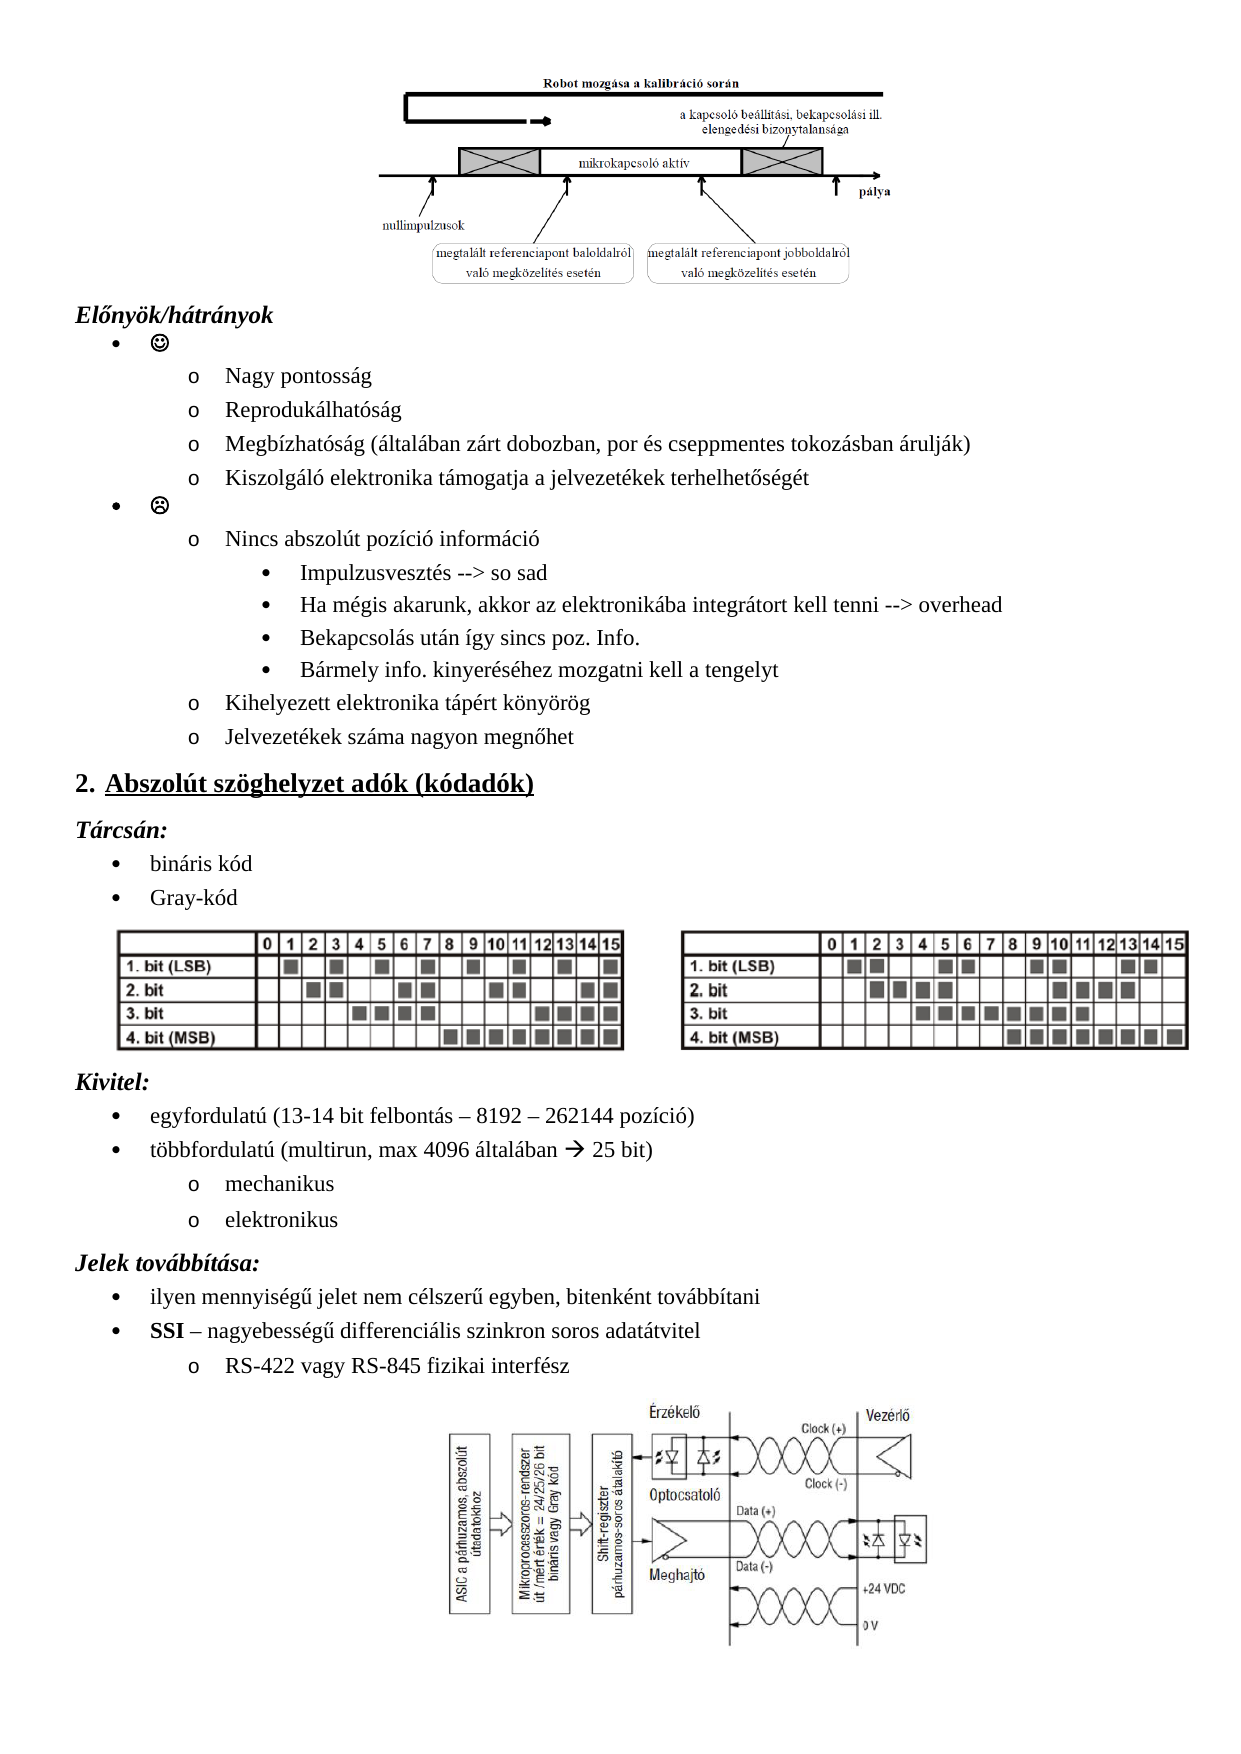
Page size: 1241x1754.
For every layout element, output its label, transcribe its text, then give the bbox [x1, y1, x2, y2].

picture [371, 75, 899, 294]
subtitle Kivitel: [75, 1067, 1165, 1096]
subtitle Előnyök/hátrányok [75, 300, 1165, 329]
list Megbízhatóság (általában zárt dobozban, por és cseppmentes tokozásban árulják) [187, 430, 1165, 457]
picture [112, 924, 1203, 1061]
list mechanikus [187, 1171, 1165, 1198]
list Nagy pontosság [187, 362, 1165, 390]
list Jelvezetékek száma nagyon megnőhet [187, 723, 1165, 750]
list egyfordulatú (13-14 bit felbontás – 8192 – 262144 pozíció) [112, 1102, 1165, 1128]
subtitle Jelek továbbítása: [75, 1248, 1165, 1277]
list Bekapcsolás után így sincs poz. Info. [262, 624, 1165, 650]
list RS-422 vagy RS-845 fizikai interfész [187, 1352, 1165, 1379]
list ilyen mennyiségű jelet nem célszerű egyben, bitenként továbbítani [112, 1283, 1165, 1310]
list Nincs abszolút pozíció információ [187, 525, 1165, 552]
list Bármely info. kinyeréséhez mozgatni kell a tengelyt [262, 656, 1165, 683]
subtitle Abszolút szöghelyzet adók (kódadók) [75, 767, 1165, 798]
list Kihelyezett elektronika tápért könyörög [187, 689, 1165, 717]
list bináris kód [112, 850, 1165, 876]
picture [435, 1387, 955, 1673]
list SSI – nagyebességű differenciális szinkron soros adatátvitel [112, 1318, 1165, 1344]
list Gray-kód [112, 884, 1165, 910]
list többfordulatú (multirun, max 4096 általában 25 bit) [112, 1136, 1165, 1163]
list Kiszolgáló elektronika támogatja a jelvezetékek terhelhetőségét [187, 464, 1165, 491]
list Ha mégis akarunk, akkor az elektronikába integrátort kell tenni --> overhead [262, 591, 1165, 617]
subtitle Tárcsán: [75, 815, 1165, 844]
list Reprodukálhatóság [187, 396, 1165, 424]
list elektronikus [187, 1206, 1165, 1234]
list Impulzusvesztés --> so sad [262, 558, 1165, 585]
